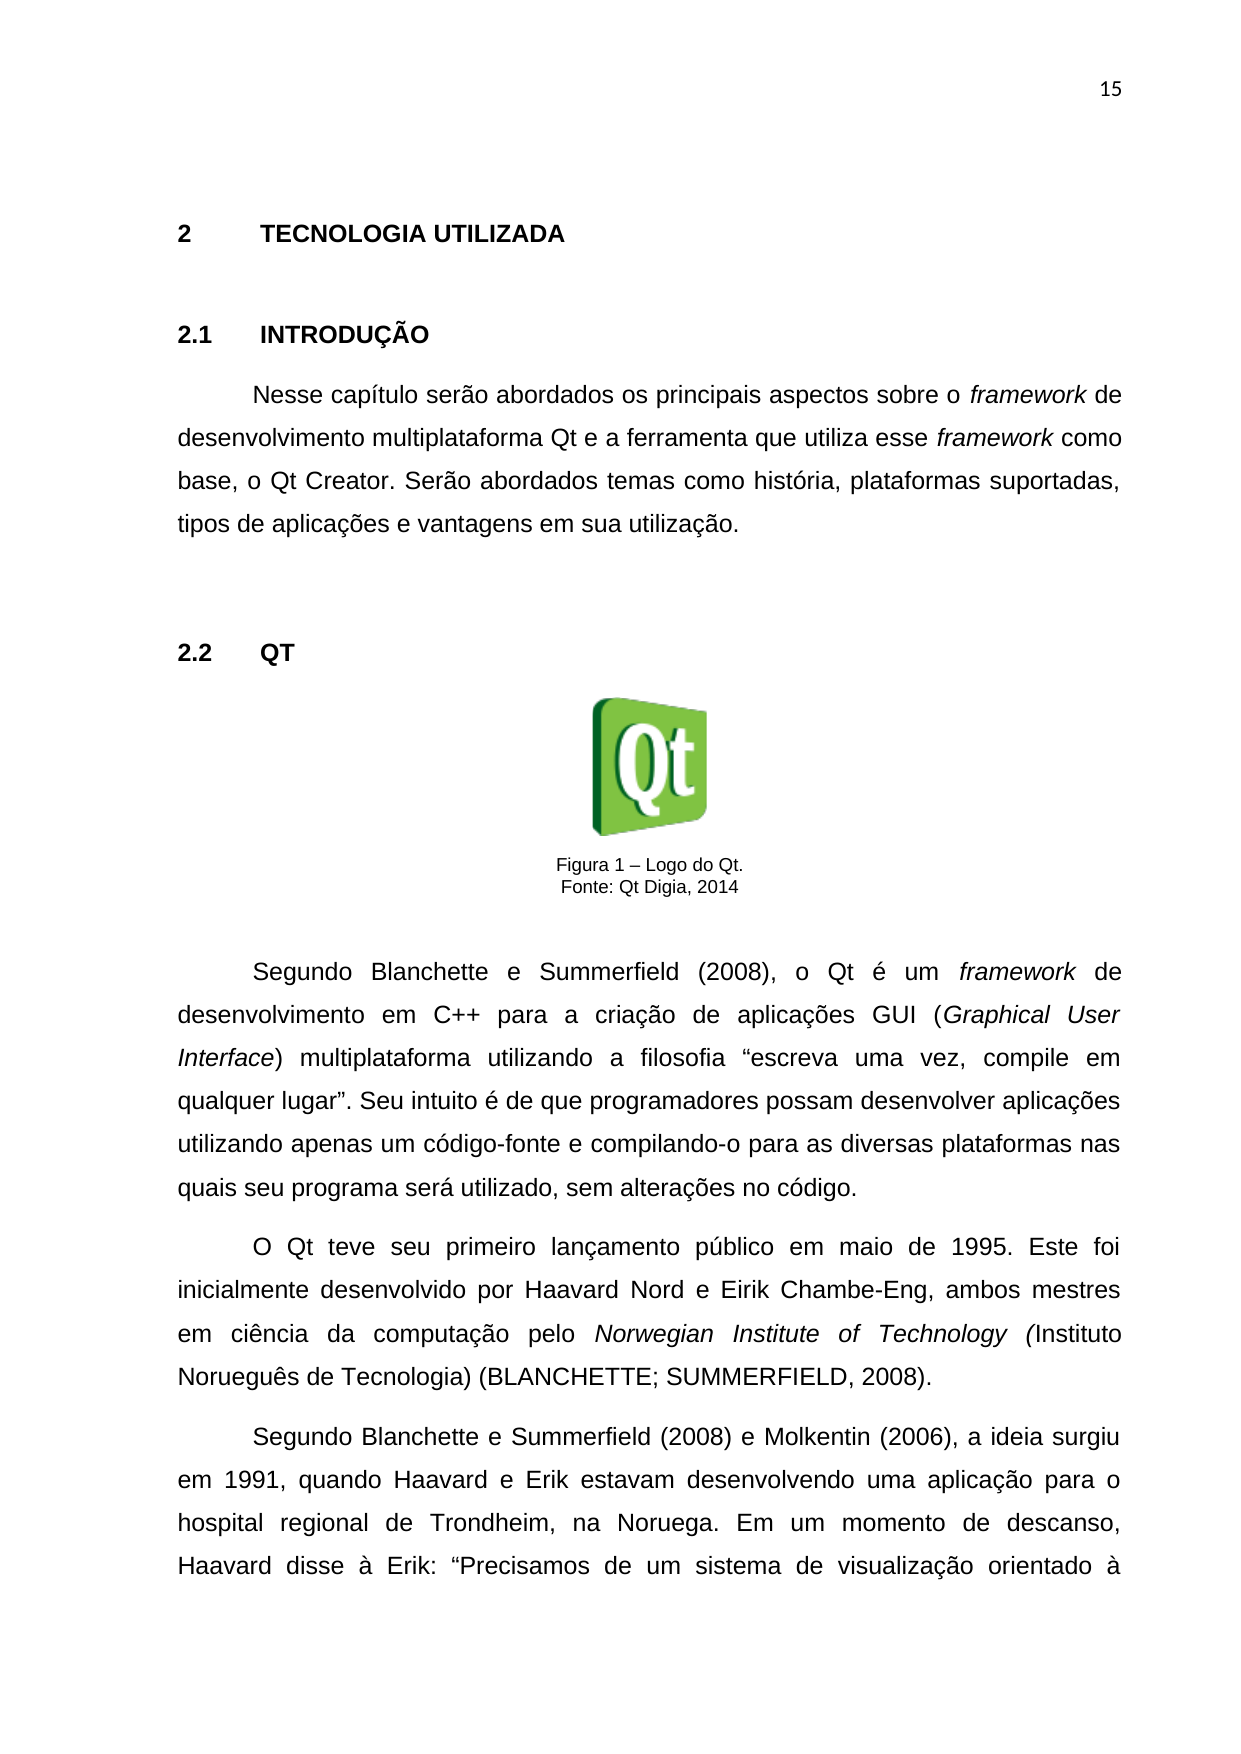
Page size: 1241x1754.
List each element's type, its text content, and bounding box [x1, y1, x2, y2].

text INTRODUÇÃO [177, 320, 1122, 349]
picture [592, 697, 707, 836]
text Figura 1 – Logo do Qt. [177, 854, 1122, 876]
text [177, 1421, 1122, 1579]
text Segundo Blanchette e Summerfield (2008), o Qt é um framework de desenvolvimento em C++ para a criação de aplicações GUI (Graphical User Interface) multiplataforma utilizando a filosofia “escreva uma vez, compile em qualquer lugar”. Seu intuito é de que programadores possam desenvolver aplicações utilizando apenas um código-fonte e compilando-o para as diversas plataformas nas quais seu programa será utilizado, sem alterações no código. [177, 957, 1122, 1201]
text QT [177, 638, 1122, 667]
text O Qt teve seu primeiro lançamento público em maio de 1995. Este foi inicialmente desenvolvido por Haavard Nord e Eirik Chambe-Eng, ambos mestres em ciência da computação pelo Norwegian Institute of Technology (Instituto Norueguês de Tecnologia) (BLANCHETTE; SUMMERFIELD, 2008). [177, 1232, 1122, 1390]
text Fonte: Qt Digia, 2014 [177, 876, 1122, 897]
text Nesse capítulo serão abordados os principais aspectos sobre o framework de desenvolvimento multiplataforma Qt e a ferramenta que utiliza esse framework como base, o Qt Creator. Serão abordados temas como história, plataformas suportadas, tipos de aplicações e vantagens em sua utilização. [177, 380, 1122, 538]
text TECNOLOGIA UTILIZADA [177, 219, 1122, 248]
